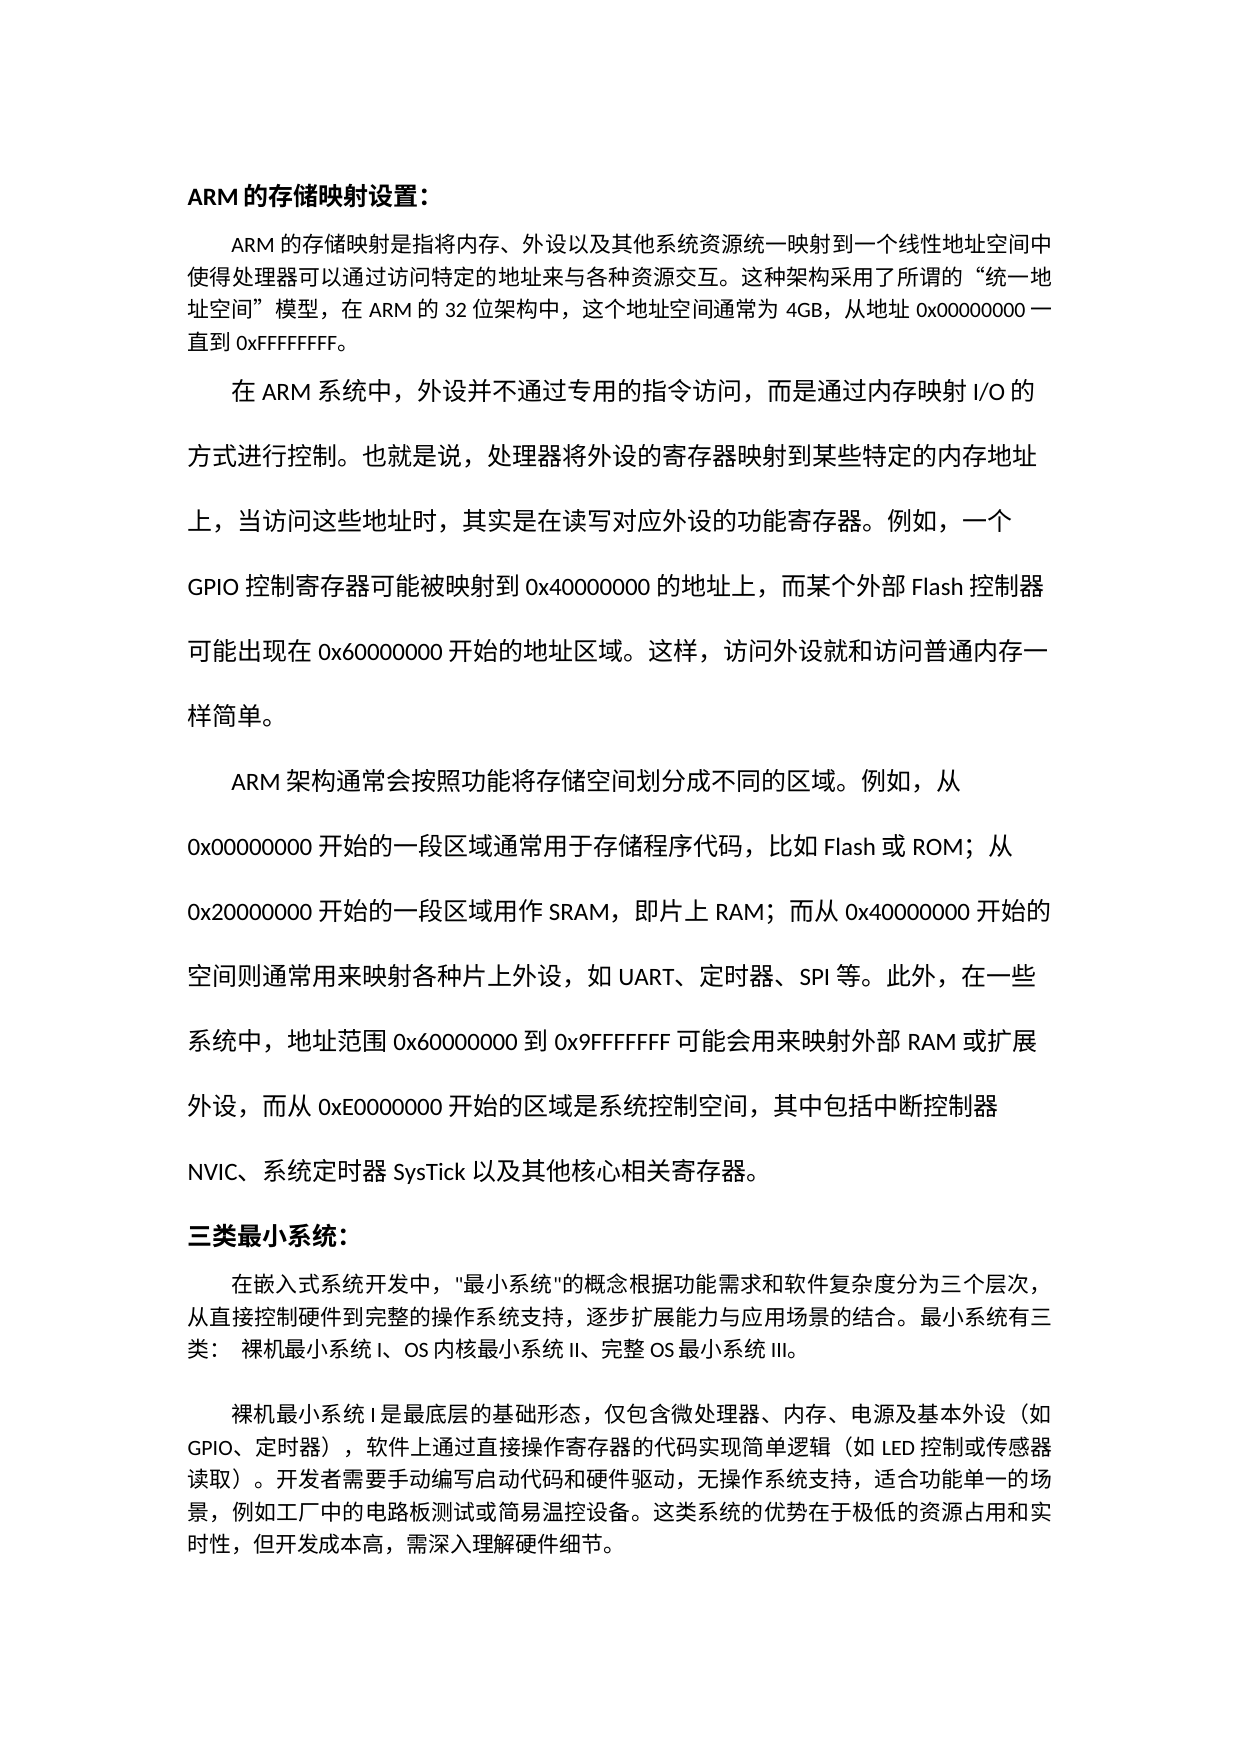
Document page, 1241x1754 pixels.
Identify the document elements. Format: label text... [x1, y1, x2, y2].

text ARM 的存储映射是指将内存、外设以及其他系统资源统一映射到一个线性地址空间中，使得处理器可以通过访问特定的地址来与各种资源交互。这种架构采用了所谓的“统一地址空间”模型，在 ARM 的 32 位架构中，这个地址空间通常为 4GB，从地址 0x00000000 一直到 0xFFFFFFFF。 [187, 227, 1053, 357]
text ARM 架构通常会按照功能将存储空间划分成不同的区域。例如，从 0x00000000 开始的一段区域通常用于存储程序代码，比如 Flash 或 ROM；从 0x20000000 开始的一段区域用作 SRAM，即片上 RAM；而从 0x40000000 开始的空间则通常用来映射各种片上外设，如 UART、定时器、SPI 等。此外，在一些系统中，地址范围 0x60000000 到 0x9FFFFFFF 可能会用来映射外部 RAM 或扩展外设，而从 0xE0000000 开始的区域是系统控制空间，其中包括中断控制器 NVIC、系统定时器 SysTick 以及其他核心相关寄存器。 [187, 747, 1053, 1202]
text 在 ARM 系统中，外设并不通过专用的指令访问，而是通过内存映射 I/O的方式进行控制。也就是说，处理器将外设的寄存器映射到某些特定的内存地址上，当访问这些地址时，其实是在读写对应外设的功能寄存器。例如，一个 GPIO 控制寄存器可能被映射到 0x40000000 的地址上，而某个外部 Flash 控制器可能出现在 0x60000000 开始的地址区域。这样，访问外设就和访问普通内存一样简单。 [187, 357, 1053, 747]
text 裸机最小系统I是最底层的基础形态，仅包含微处理器、内存、电源及基本外设（如GPIO、定时器），软件上通过直接操作寄存器的代码实现简单逻辑（如LED控制或传感器读取）。开发者需要手动编写启动代码和硬件驱动，无操作系统支持，适合功能单一的场景，例如工厂中的电路板测试或简易温控设备。这类系统的优势在于极低的资源占用和实时性，但开发成本高，需深入理解硬件细节。 [187, 1397, 1053, 1559]
text 三类最小系统： [187, 1202, 1053, 1267]
text ARM的存储映射设置： [187, 162, 1053, 227]
text 在嵌入式系统开发中，"最小系统"的概念根据功能需求和软件复杂度分为三个层次，从直接控制硬件到完整的操作系统支持，逐步扩展能力与应用场景的结合。最小系统有三类： 裸机最小系统I、OS内核最小系统II、完整OS最小系统III。 [187, 1267, 1053, 1364]
